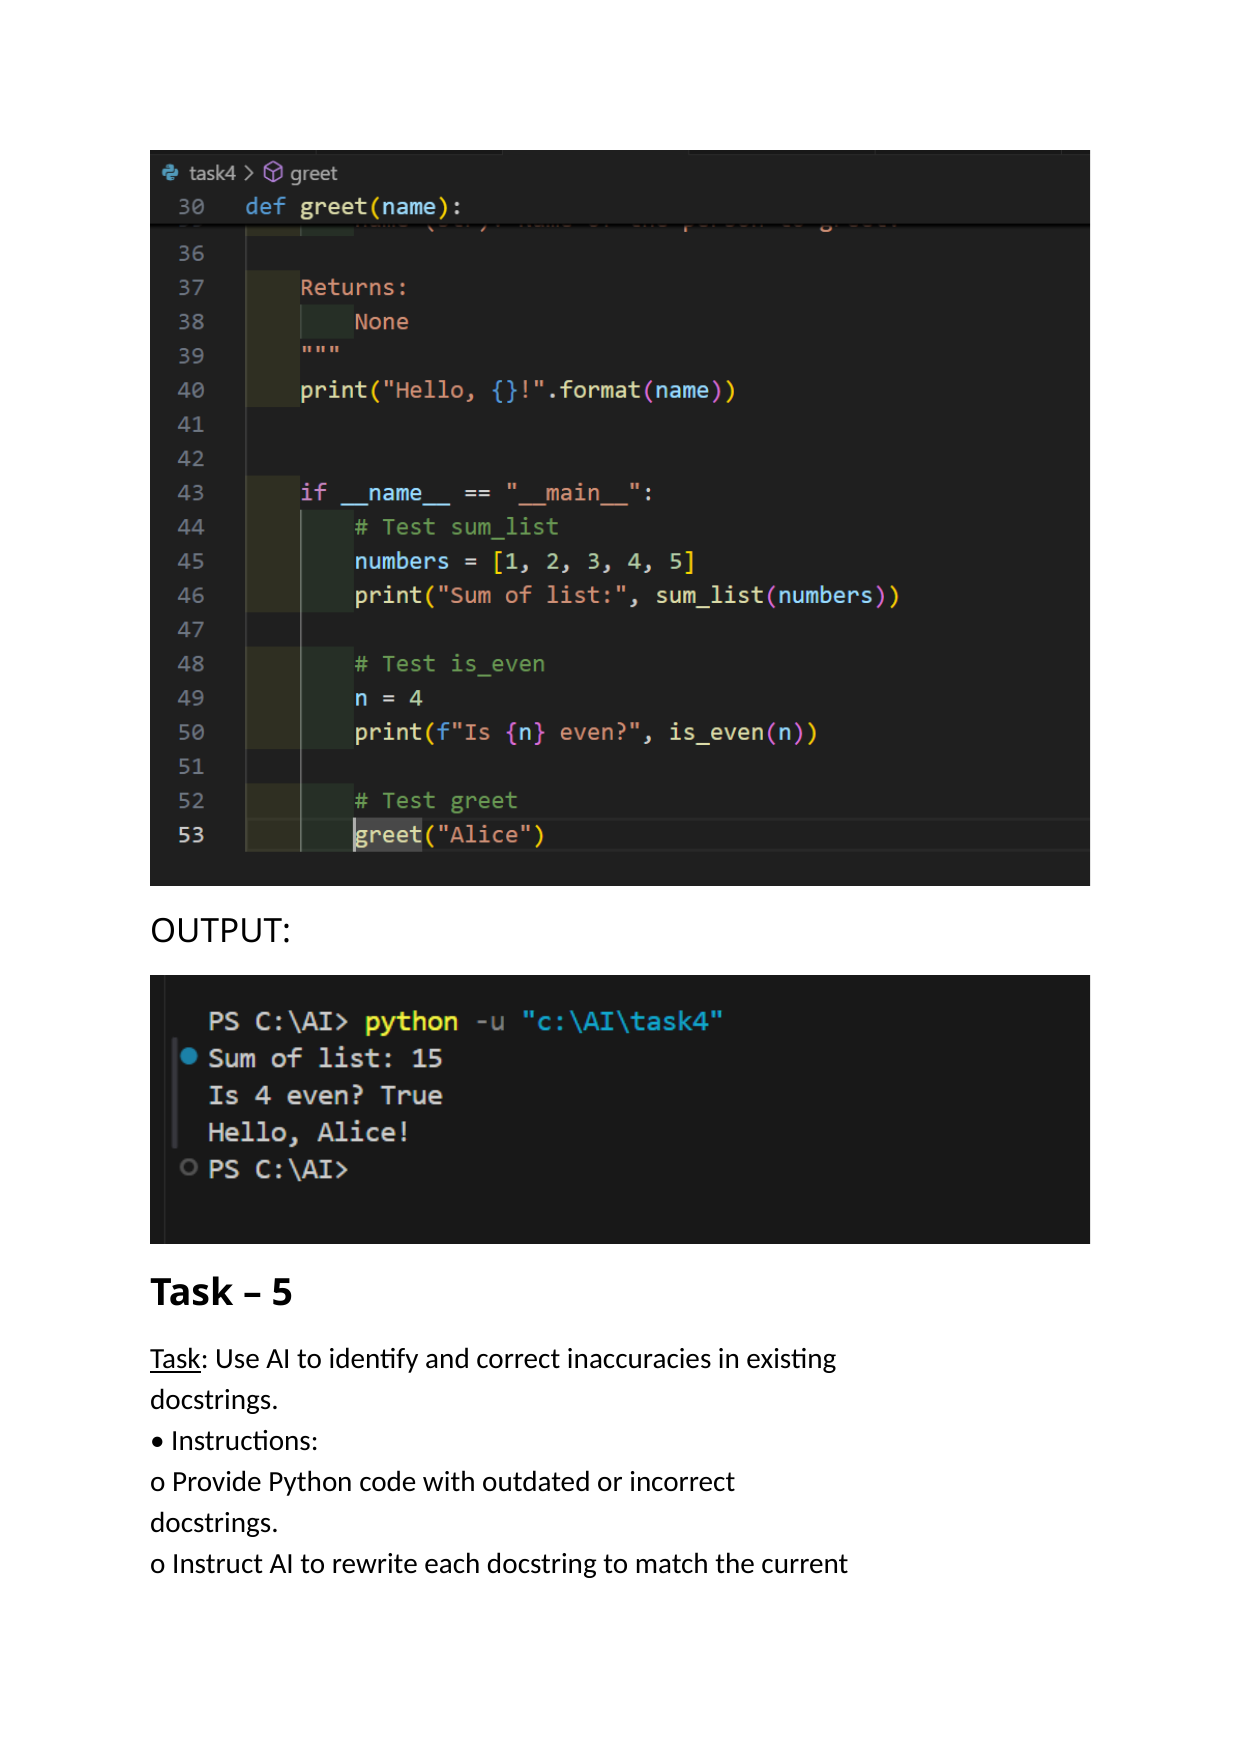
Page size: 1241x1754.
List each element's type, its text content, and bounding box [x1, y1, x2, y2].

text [150, 1340, 1090, 1581]
picture [150, 975, 1091, 1244]
picture [150, 150, 1091, 886]
text Task – 5 [150, 1265, 1090, 1316]
text OUTPUT: [150, 907, 1090, 952]
